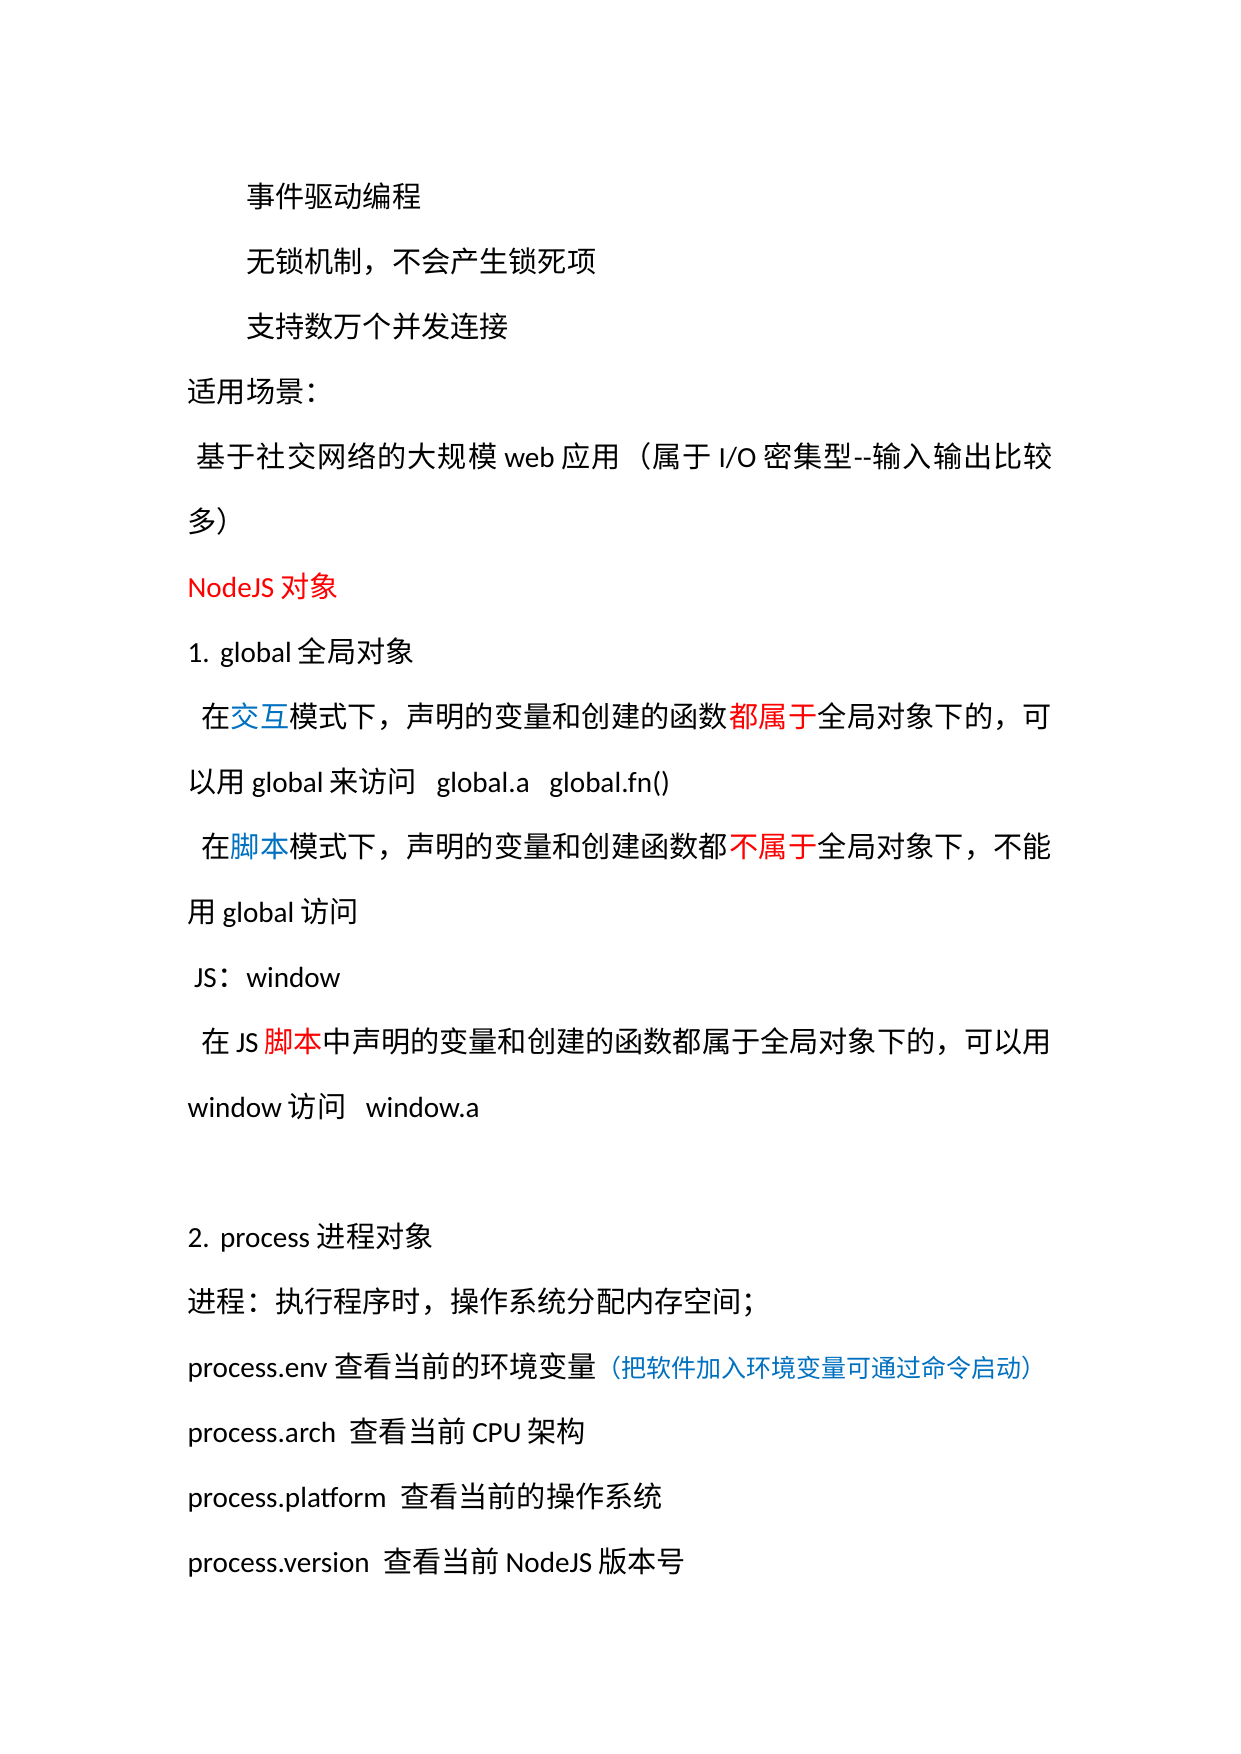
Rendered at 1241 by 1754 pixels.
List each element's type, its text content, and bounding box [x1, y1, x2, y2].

list NodeJS对象 [187, 552, 1053, 617]
list process.arch 查看当前CPU架构 [187, 1397, 1053, 1462]
list process.version 查看当前NodeJS版本号 [187, 1527, 1053, 1592]
list 在JS脚本中声明的变量和创建的函数都属于全局对象下的，可以用window访问 window.a [187, 1007, 1053, 1137]
list 无锁机制，不会产生锁死项 [187, 227, 1053, 292]
list 在脚本模式下，声明的变量和创建函数都不属于全局对象下，不能用global访问 [187, 812, 1053, 942]
list 支持数万个并发连接 [187, 292, 1053, 357]
list 基于社交网络的大规模web应用（属于I/O密集型--输入输出比较多） [187, 422, 1053, 552]
list 事件驱动编程 [187, 162, 1053, 227]
list JS：window [187, 942, 1053, 1007]
list process.platform 查看当前的操作系统 [187, 1462, 1053, 1527]
list global全局对象 [187, 617, 1053, 682]
list process 进程对象 [187, 1202, 1053, 1267]
list 在交互模式下，声明的变量和创建的函数都属于全局对象下的，可以用global来访问 global.a global.fn() [187, 682, 1053, 812]
list process.env 查看当前的环境变量（把软件加入环境变量可通过命令启动） [187, 1332, 1053, 1397]
list 进程：执行程序时，操作系统分配内存空间； [187, 1267, 1053, 1332]
list 适用场景： [187, 357, 1053, 422]
